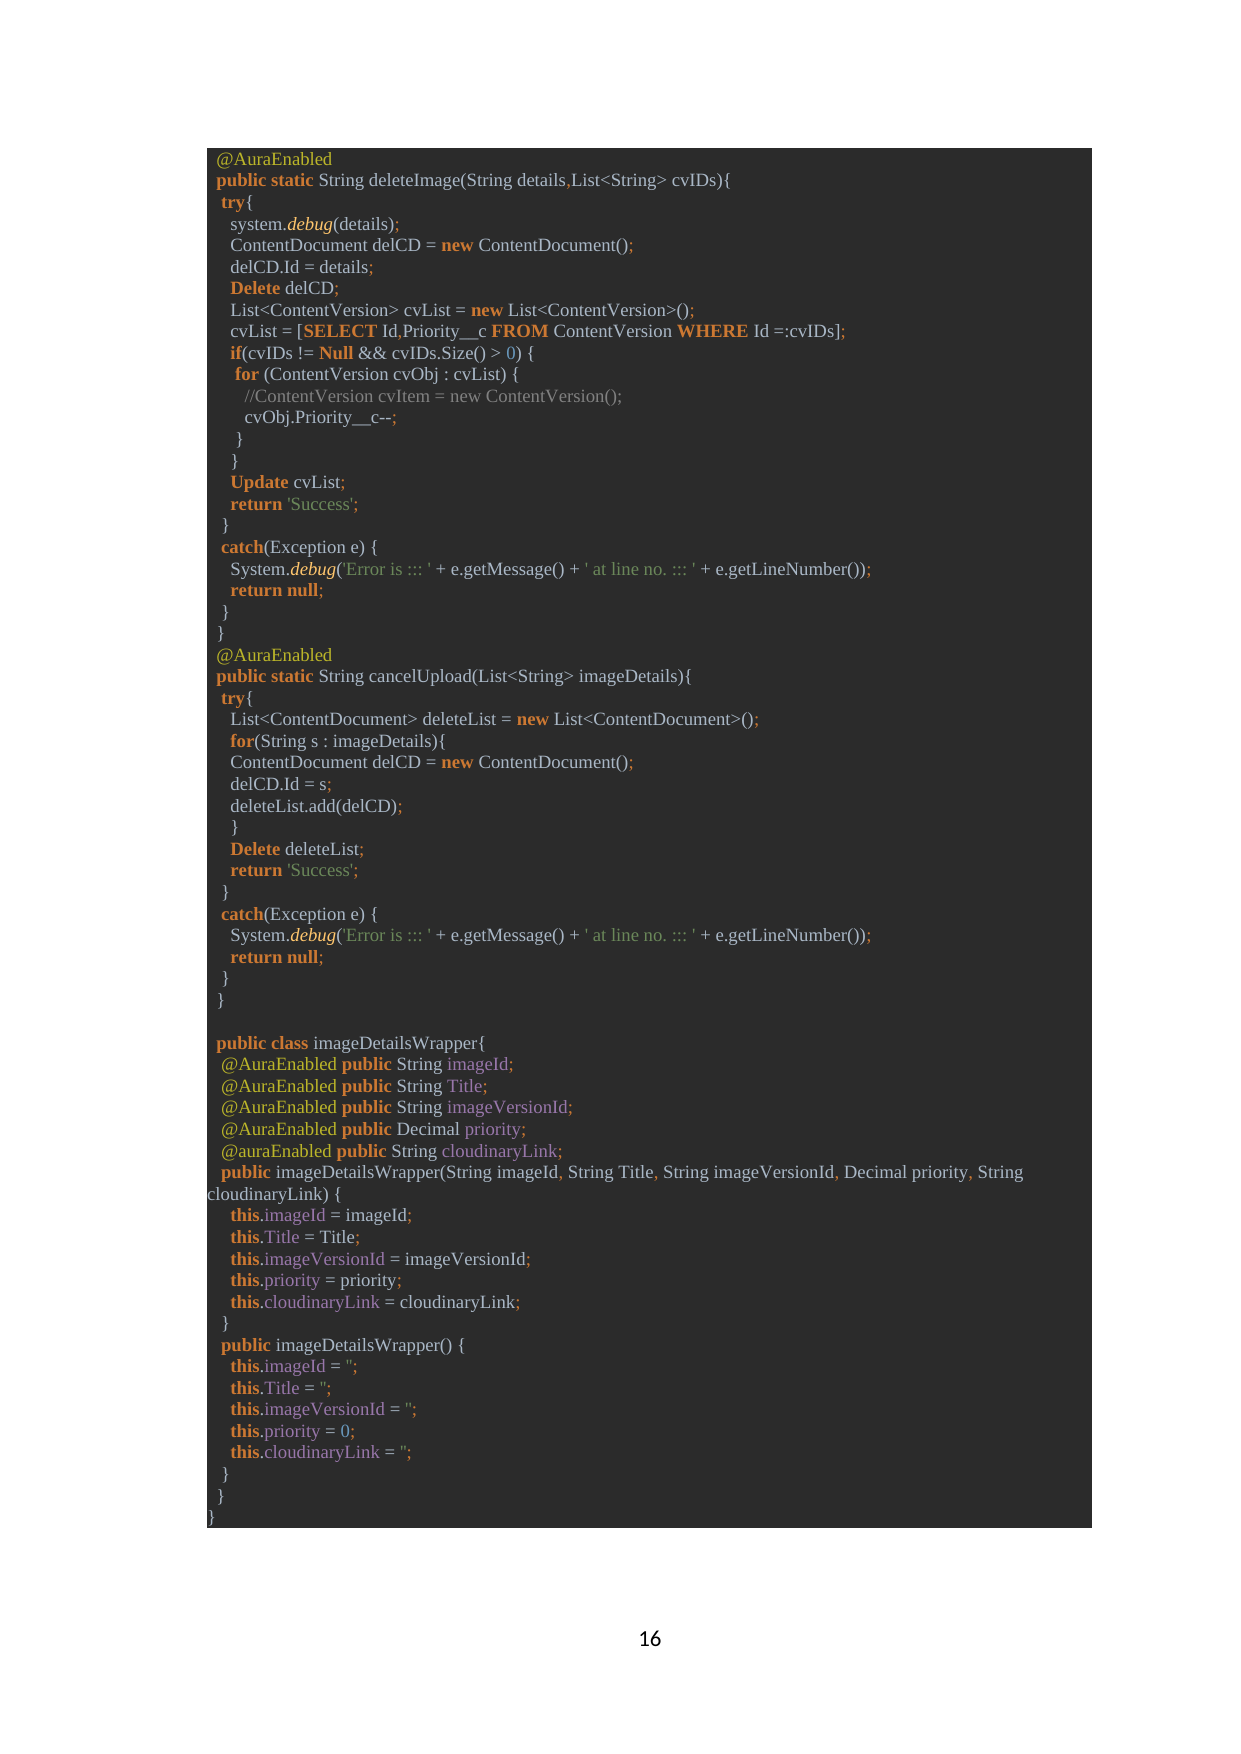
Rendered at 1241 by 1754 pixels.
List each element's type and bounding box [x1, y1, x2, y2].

text [207, 148, 1092, 1528]
